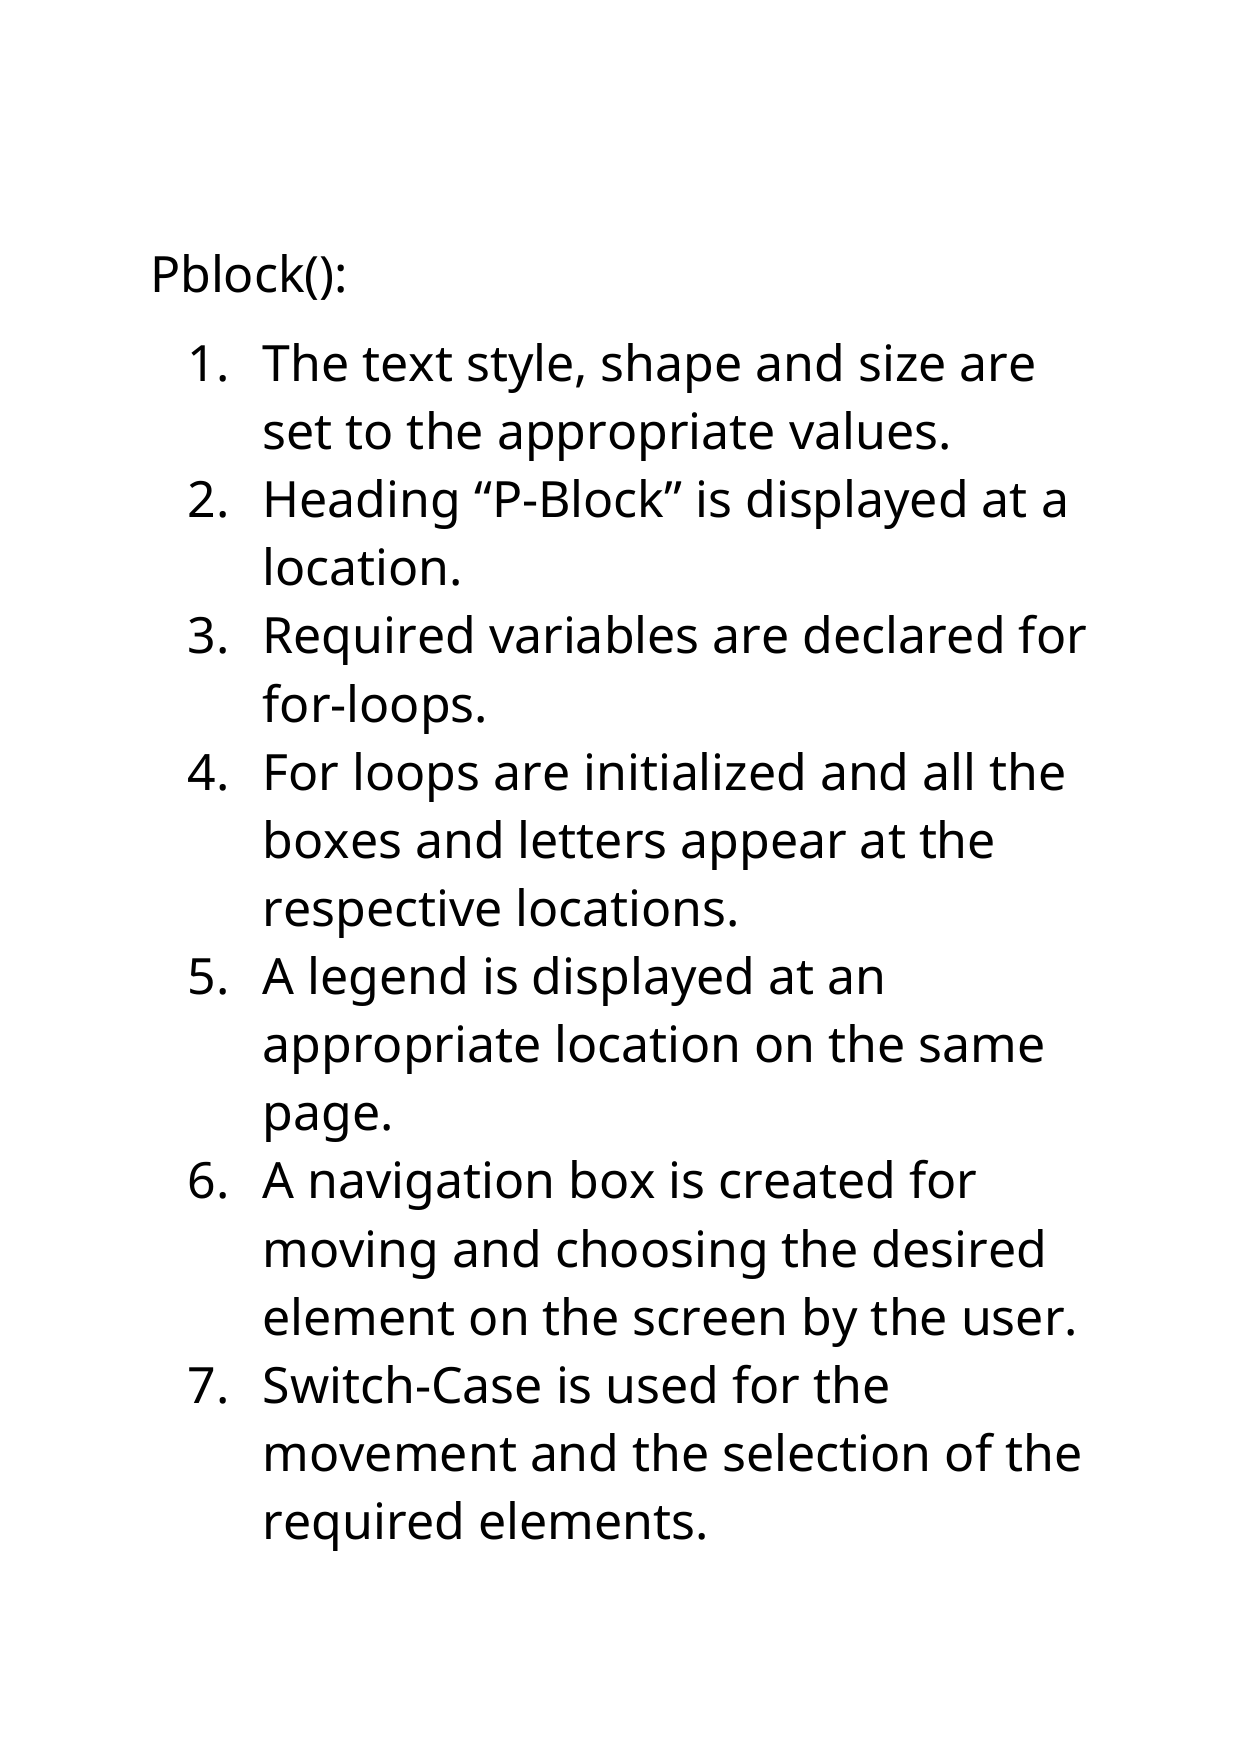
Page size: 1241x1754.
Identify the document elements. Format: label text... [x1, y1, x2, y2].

list Heading “P-Block” is displayed at a location. [187, 464, 1090, 600]
text Pblock(): [150, 239, 1090, 307]
list The text style, shape and size are set to the appropriate values. [187, 328, 1090, 464]
list Required variables are declared for for-loops. [187, 600, 1090, 737]
list For loops are initialized and all the boxes and letters appear at the respective locations. [187, 737, 1090, 941]
list A legend is displayed at an appropriate location on the same page. [187, 941, 1090, 1145]
list Switch-Case is used for the movement and the selection of the required elements. [187, 1350, 1090, 1554]
list A navigation box is created for moving and choosing the desired element on the screen by the user. [187, 1145, 1090, 1350]
